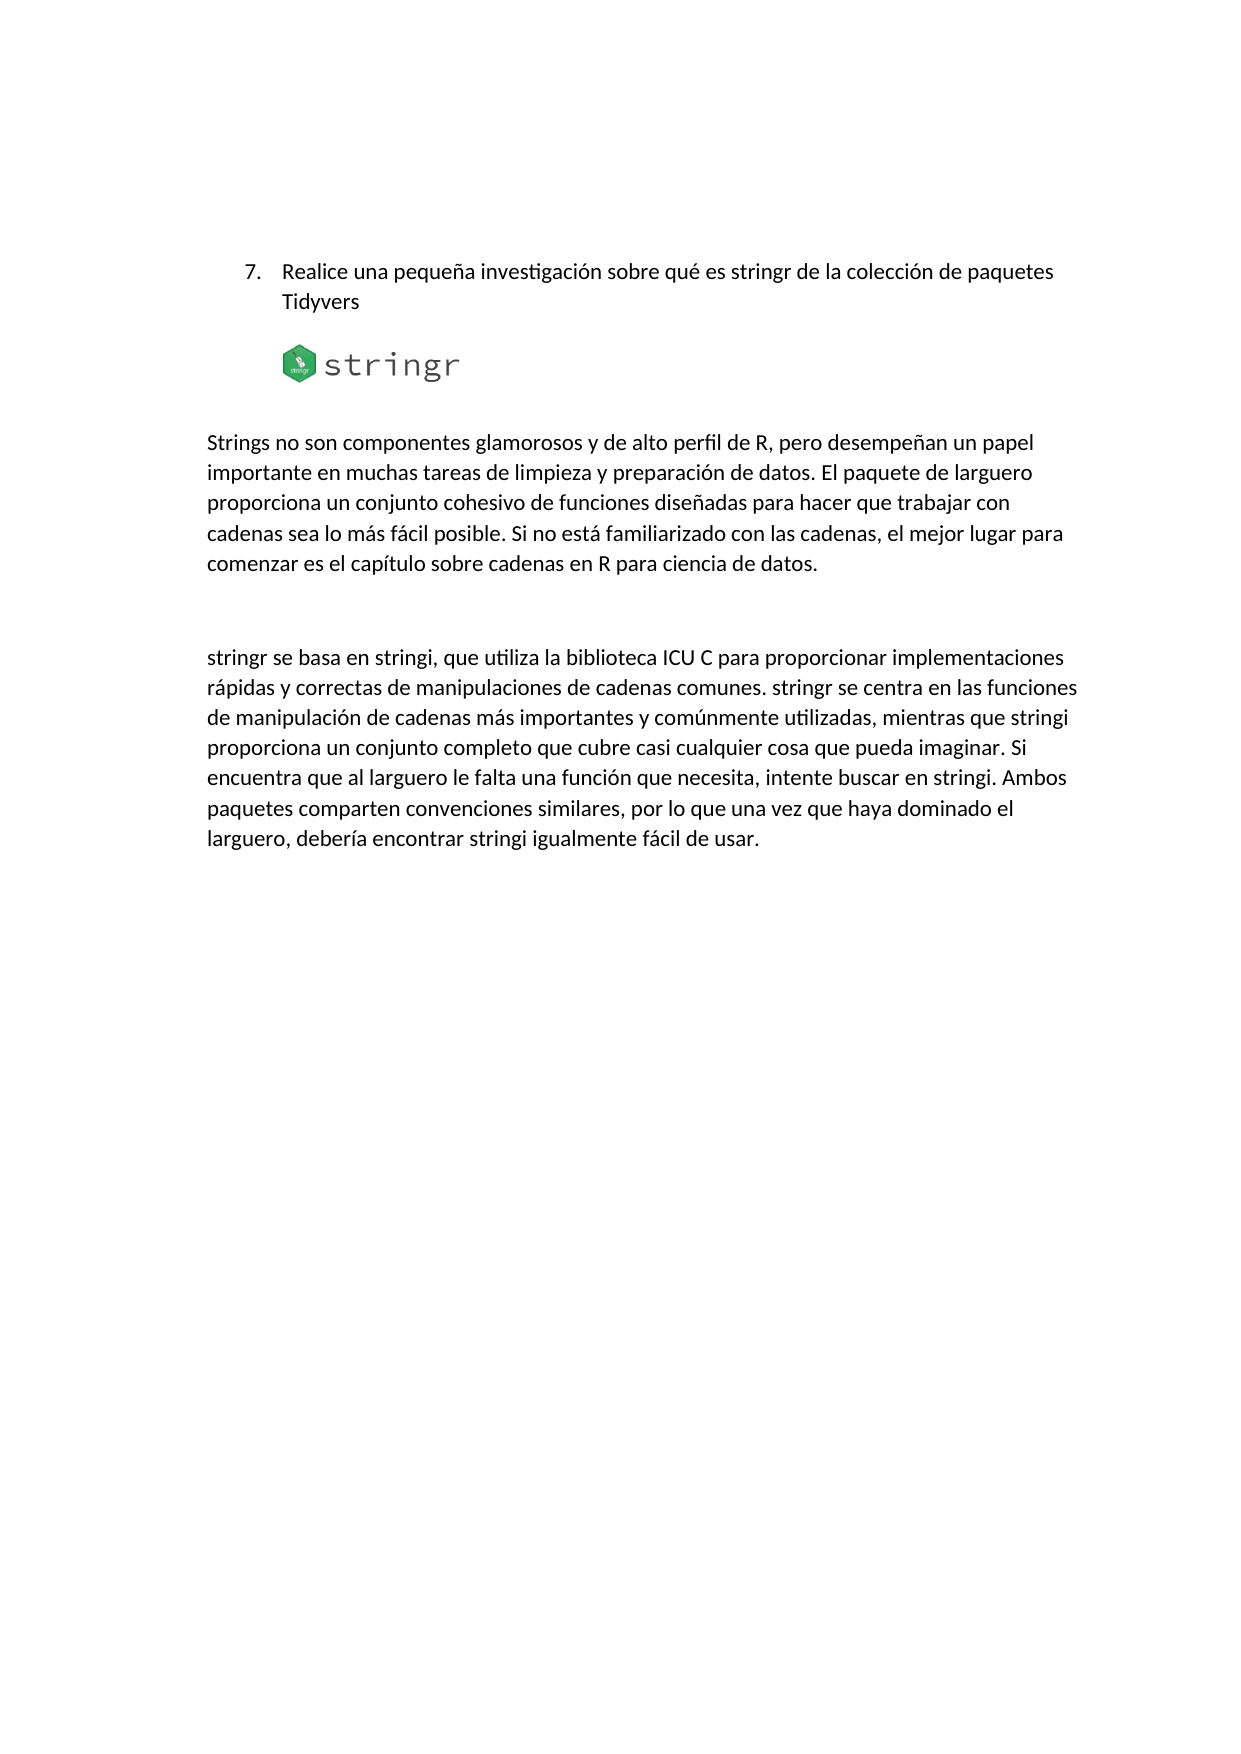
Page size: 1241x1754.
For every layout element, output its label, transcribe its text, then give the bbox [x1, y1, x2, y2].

list Realice una pequeña investigación sobre qué es stringr de la colección de paquetes Tidyvers [244, 257, 1092, 315]
picture [280, 337, 464, 393]
text Strings no son componentes glamorosos y de alto perfil de R, pero desempeñan un papel importante en muchas tareas de limpieza y preparación de datos. El paquete de larguero proporciona un conjunto cohesivo de funciones diseñadas para hacer que trabajar con cadenas sea lo más fácil posible. Si no está familiarizado con las cadenas, el mejor lugar para comenzar es el capítulo sobre cadenas en R para ciencia de datos. [207, 428, 1092, 577]
text stringr se basa en stringi, que utiliza la biblioteca ICU C para proporcionar implementaciones rápidas y correctas de manipulaciones de cadenas comunes. stringr se centra en las funciones de manipulación de cadenas más importantes y comúnmente utilizadas, mientras que stringi proporciona un conjunto completo que cubre casi cualquier cosa que pueda imaginar. Si encuentra que al larguero le falta una función que necesita, intente buscar en stringi. Ambos paquetes comparten convenciones similares, por lo que una vez que haya dominado el larguero, debería encontrar stringi igualmente fácil de usar. [207, 643, 1092, 852]
